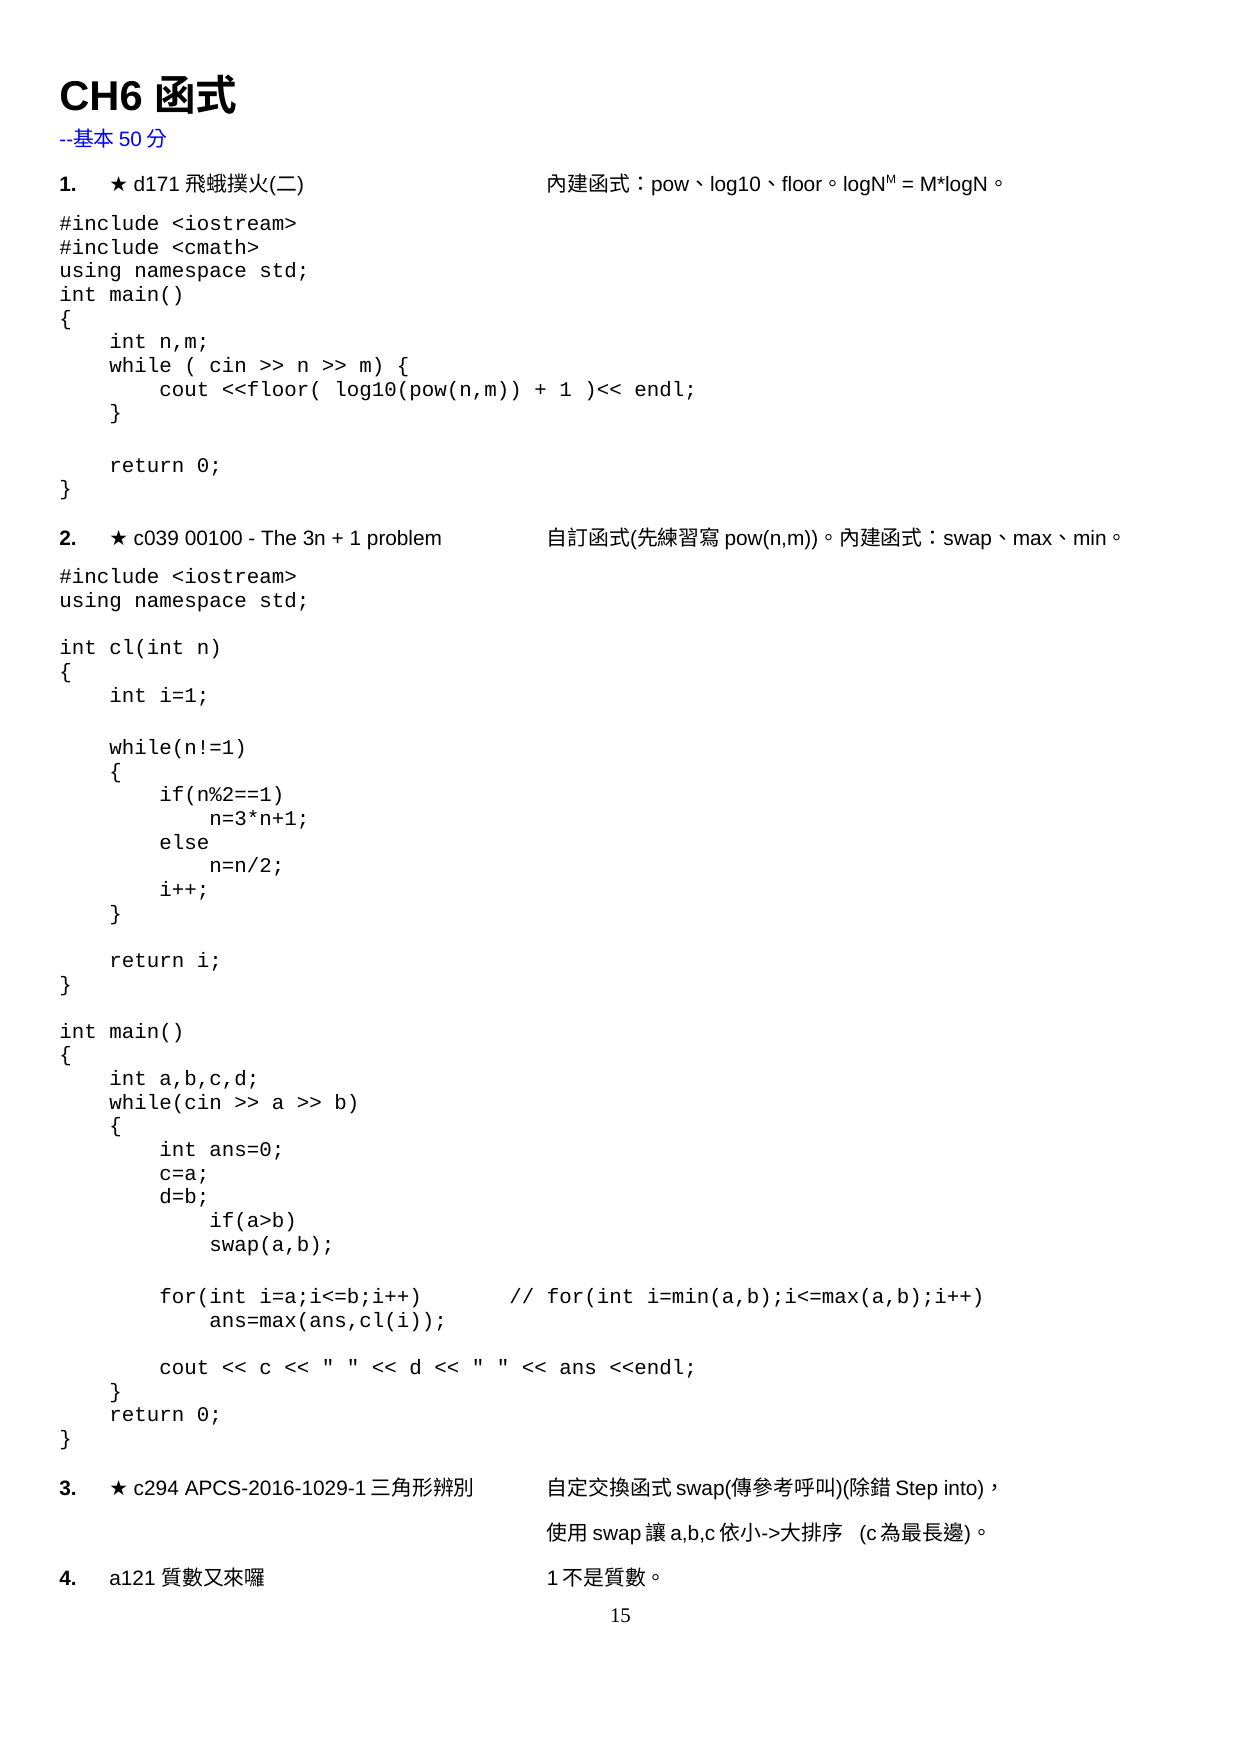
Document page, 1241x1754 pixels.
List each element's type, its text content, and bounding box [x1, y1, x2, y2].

text return 0; [59, 1404, 1181, 1428]
text int n,m; [59, 331, 1181, 355]
text int i=1; [59, 685, 1181, 708]
text } [59, 402, 1181, 426]
text i++; [109, 879, 1181, 903]
text { [59, 661, 1181, 685]
text int main() [59, 284, 1181, 308]
text { [59, 761, 1181, 784]
text #include <iostream> [59, 213, 1181, 237]
text { [59, 1044, 1181, 1068]
text { [59, 1115, 1181, 1139]
text #include <cmath> [59, 237, 1181, 260]
text while(cin >> a >> b) [59, 1092, 1181, 1115]
text else [109, 832, 1181, 855]
text 使用swap讓a,b,c依小->大排序 (c為最長邊)。 [109, 1516, 1181, 1546]
list a121 質數又來囉 1不是質數。 [59, 1561, 1181, 1592]
text while(n!=1) [59, 737, 1181, 761]
text #include <iostream> [59, 566, 1181, 590]
list ★ c039 00100 - The 3n + 1 problem 自訂函式(先練習寫pow(n,m))。內建函式：swap、max、min。 [59, 521, 1181, 551]
text return 0; [59, 454, 1181, 478]
text swap(a,b); [159, 1234, 1181, 1257]
text int main() [59, 1021, 1181, 1044]
text --基本50分 [59, 122, 1181, 152]
text cout <<floor( log10(pow(n,m)) + 1 )<< endl; [59, 378, 1181, 402]
list ★ c294 APCS-2016-1029-1三角形辨別 自定交換函式swap(傳參考呼叫)(除錯Step into)， [59, 1471, 1181, 1501]
text { [59, 308, 1181, 331]
text int a,b,c,d; [59, 1068, 1181, 1092]
text using namespace std; [59, 590, 1181, 614]
text using namespace std; [59, 260, 1181, 284]
text c=a; [109, 1163, 1181, 1186]
text } [59, 1381, 1181, 1404]
text n=n/2; [59, 855, 1181, 879]
text while ( cin >> n >> m) { [59, 355, 1181, 378]
text if(n%2==1) [109, 784, 1181, 808]
text if(a>b) [59, 1210, 1181, 1234]
text } [59, 973, 1181, 997]
text for(int i=a;i<=b;i++) // for(int i=min(a,b);i<=max(a,b);i++) [109, 1286, 1181, 1310]
text CH6 函式 [59, 62, 1181, 122]
text cout << c << " " << d << " " << ans <<endl; [109, 1357, 1181, 1381]
text return i; [59, 950, 1181, 973]
list ★ d171 飛蛾撲火(二) 內建函式：pow、log10、floor。logNM = M*logN。 [59, 168, 1181, 198]
text } [59, 1428, 1181, 1452]
text d=b; [109, 1186, 1181, 1210]
text int cl(int n) [59, 637, 1181, 661]
text } [59, 478, 1181, 502]
text } [59, 903, 1181, 926]
text int ans=0; [59, 1139, 1181, 1163]
text ans=max(ans,cl(i)); [159, 1310, 1181, 1333]
text n=3*n+1; [59, 808, 1181, 832]
